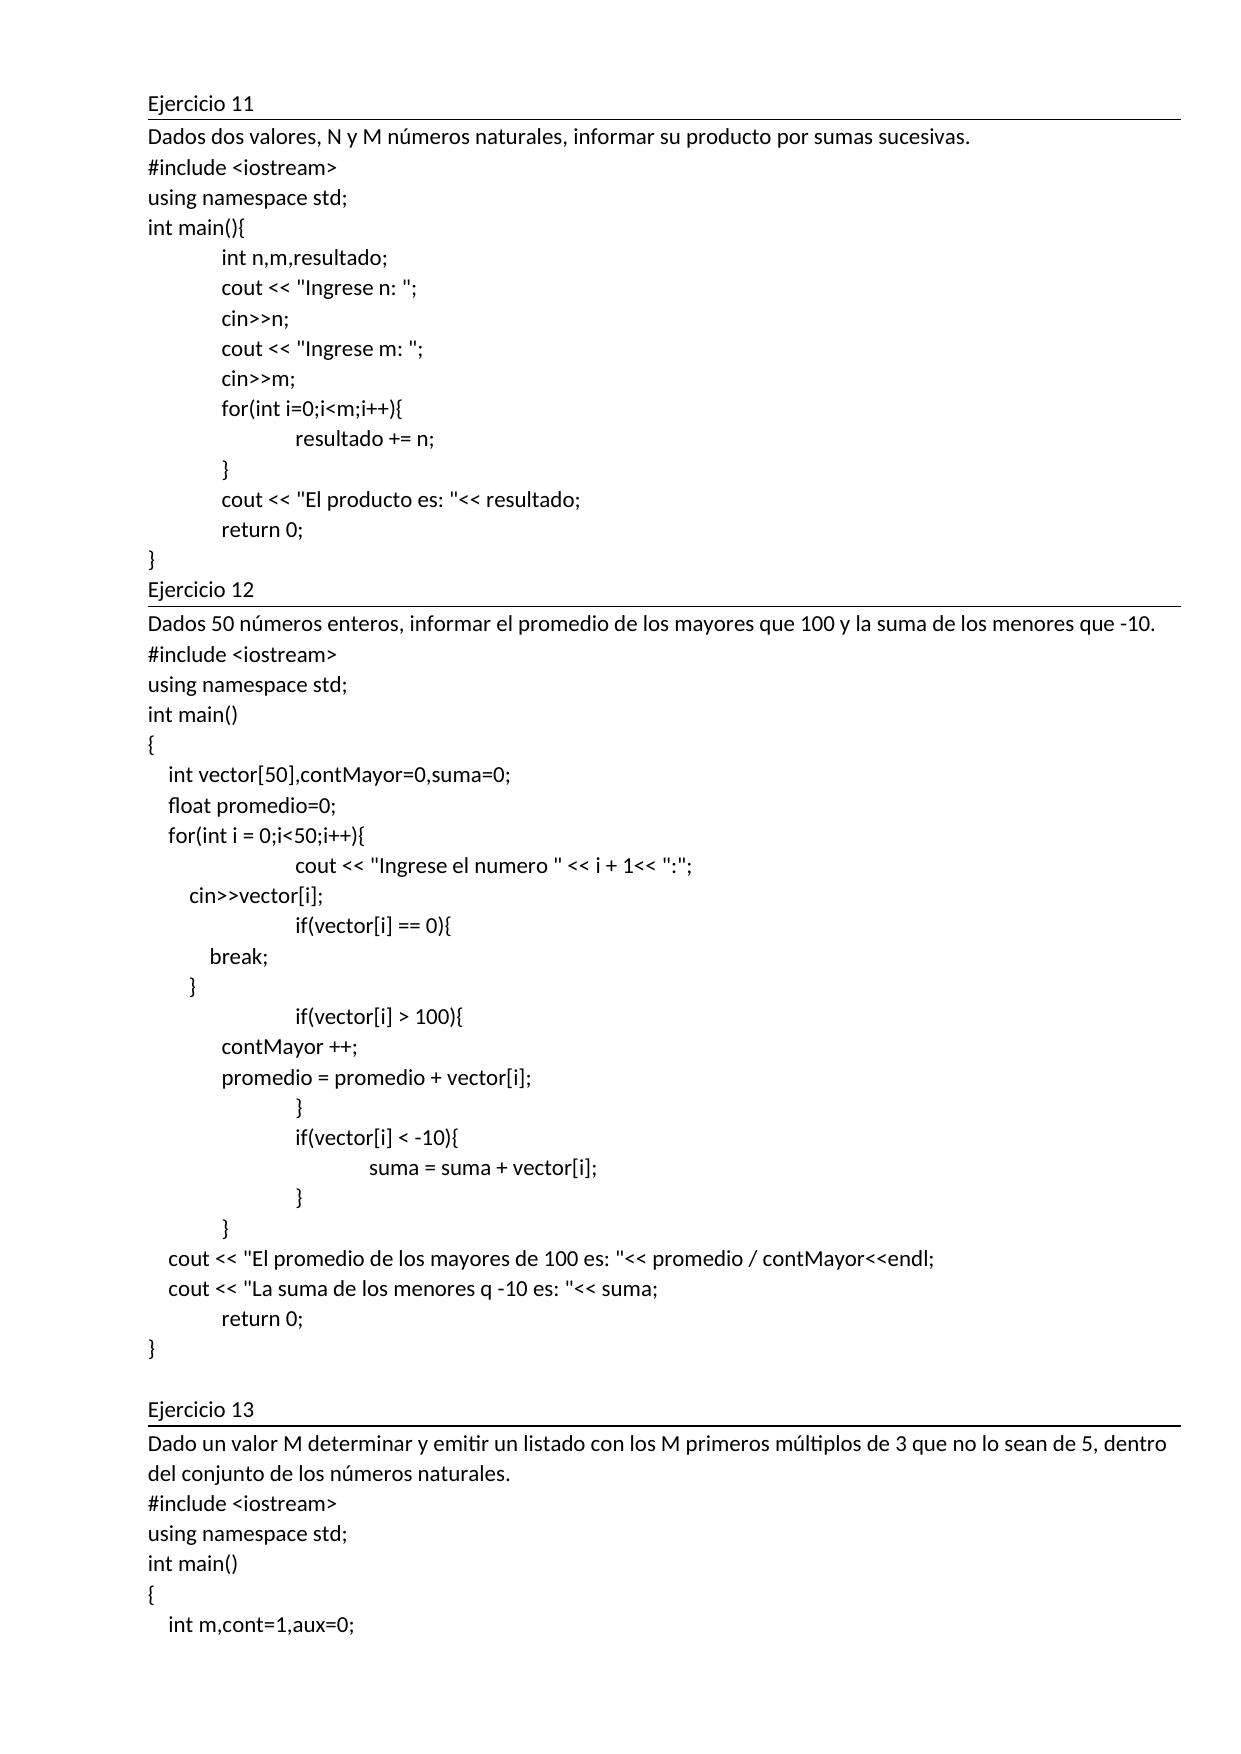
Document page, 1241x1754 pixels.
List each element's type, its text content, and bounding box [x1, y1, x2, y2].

text cout << "Ingrese n: "; [148, 273, 1181, 302]
text cout << "Ingrese m: "; [148, 334, 1181, 362]
text #include <iostream> [148, 640, 1181, 668]
text break; [148, 942, 1181, 970]
text for(int i = 0;i<50;i++){ [148, 821, 1181, 849]
text cout << "El producto es: "<< resultado; [148, 485, 1181, 513]
text } [148, 972, 1181, 1000]
text Dado un valor M determinar y emitir un listado con los M primeros múltiplos de 3 que no lo sean de 5, dentro del conjunto de los números naturales. [148, 1429, 1181, 1487]
text int main() [148, 700, 1181, 728]
text Dados 50 números enteros, informar el promedio de los mayores que 100 y la suma de los menores que -10. [148, 609, 1181, 637]
text for(int i=0;i<m;i++){ [148, 394, 1181, 422]
text cout << "Ingrese el numero " << i + 1<< ":"; [148, 851, 1181, 879]
text return 0; [148, 515, 1181, 543]
text int main(){ [148, 213, 1181, 241]
text suma = suma + vector[i]; [148, 1153, 1181, 1181]
text cout << "El promedio de los mayores de 100 es: "<< promedio / contMayor<<endl; [148, 1244, 1181, 1272]
text cin>>m; [148, 364, 1181, 392]
text Ejercicio 13 [148, 1395, 1181, 1425]
text contMayor ++; [148, 1032, 1181, 1060]
text cout << "La suma de los menores q -10 es: "<< suma; [148, 1274, 1181, 1302]
text int vector[50],contMayor=0,suma=0; [148, 761, 1181, 788]
text #include <iostream> [148, 153, 1181, 181]
text } [148, 1183, 1181, 1211]
text int main() [148, 1549, 1181, 1578]
text } [148, 455, 1181, 483]
text float promedio=0; [148, 791, 1181, 819]
text Ejercicio 12 [148, 576, 1181, 606]
text #include <iostream> [148, 1489, 1181, 1517]
text { [148, 730, 1181, 758]
text Ejercicio 11 [148, 89, 1181, 119]
text } [148, 1093, 1181, 1121]
text using namespace std; [148, 1519, 1181, 1547]
text if(vector[i] > 100){ [148, 1002, 1181, 1030]
text resultado += n; [148, 424, 1181, 453]
text cin>>vector[i]; [148, 881, 1181, 909]
text using namespace std; [148, 670, 1181, 698]
text } [148, 545, 1181, 573]
text using namespace std; [148, 183, 1181, 211]
text int n,m,resultado; [148, 243, 1181, 271]
text } [148, 1214, 1181, 1242]
text cin>>n; [148, 304, 1181, 332]
text } [148, 1334, 1181, 1362]
text return 0; [148, 1304, 1181, 1332]
text { [148, 1580, 1181, 1608]
text Dados dos valores, N y M números naturales, informar su producto por sumas sucesivas. [148, 122, 1181, 151]
text int m,cont=1,aux=0; [148, 1610, 1181, 1638]
text promedio = promedio + vector[i]; [148, 1063, 1181, 1091]
text if(vector[i] == 0){ [148, 912, 1181, 939]
text if(vector[i] < -10){ [148, 1123, 1181, 1151]
